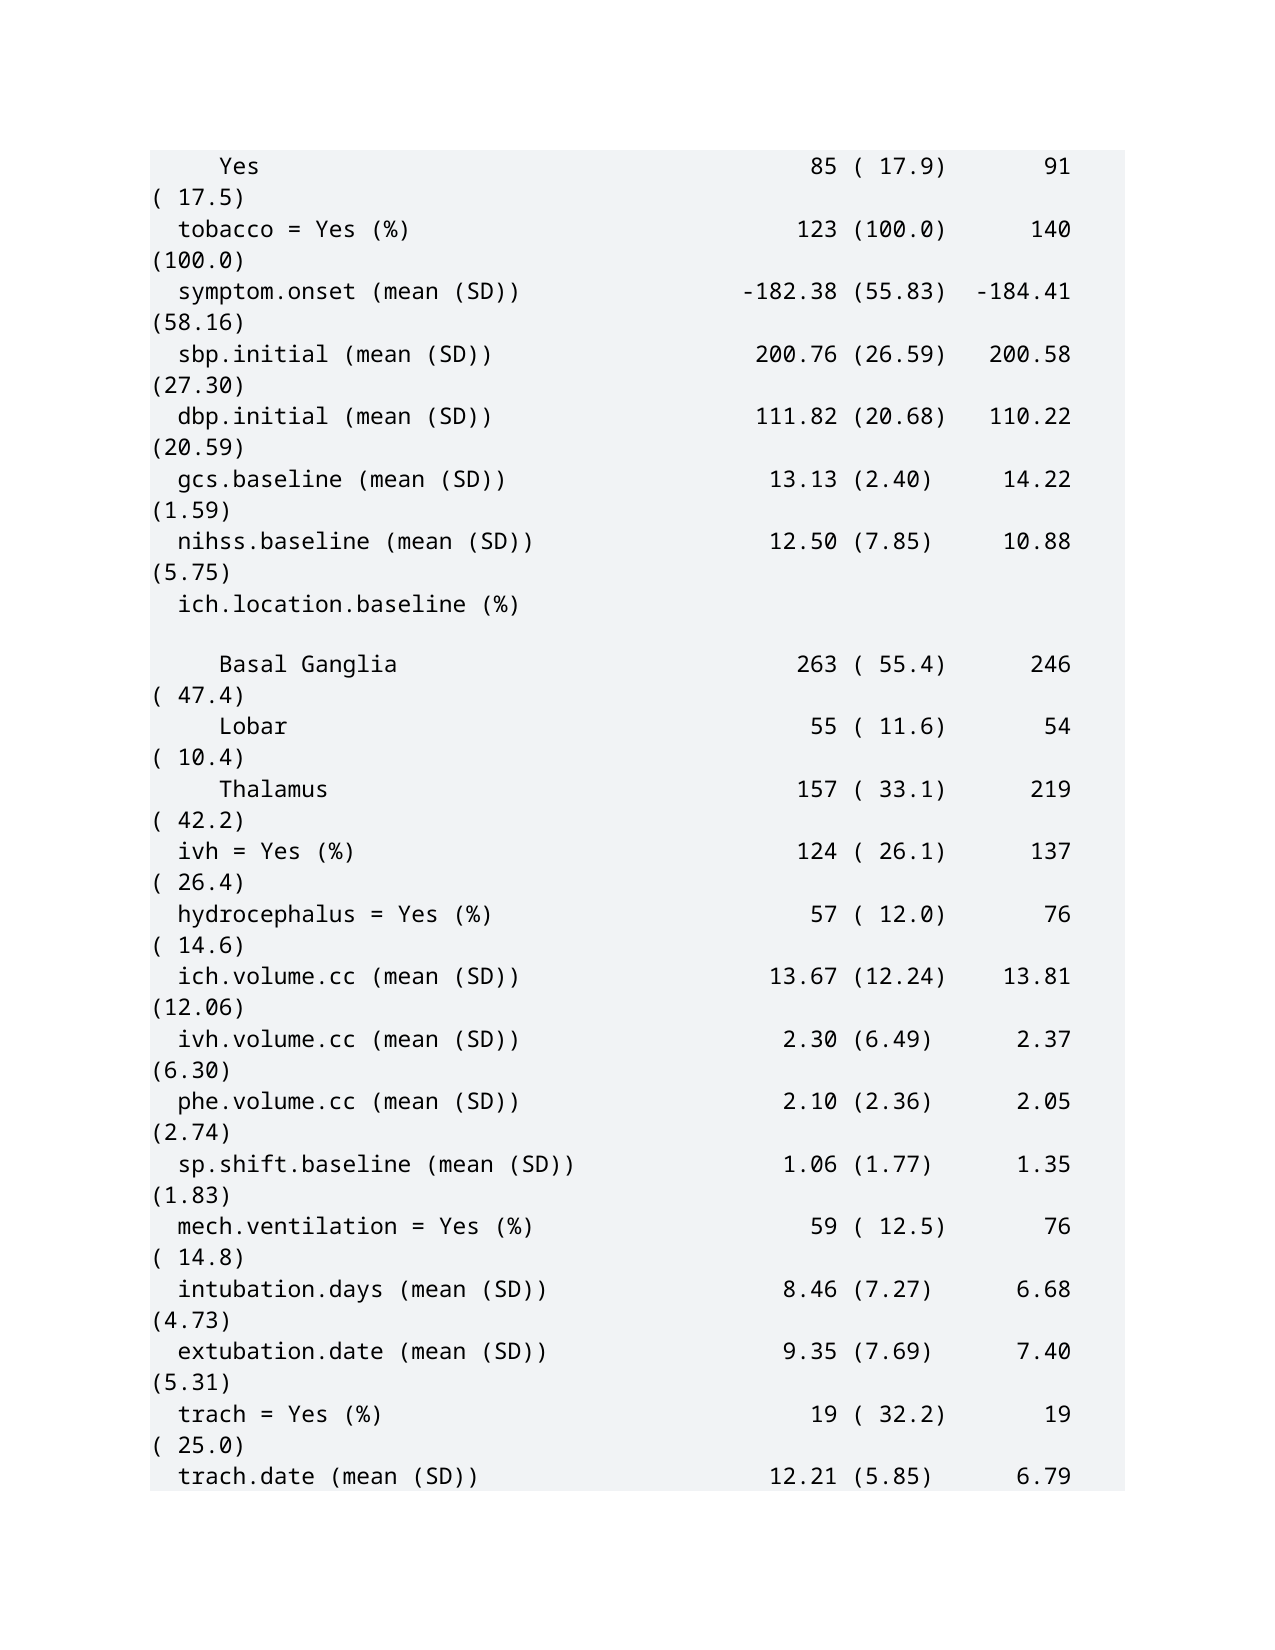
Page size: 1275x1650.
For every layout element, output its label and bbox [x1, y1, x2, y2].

text [150, 150, 1125, 1491]
